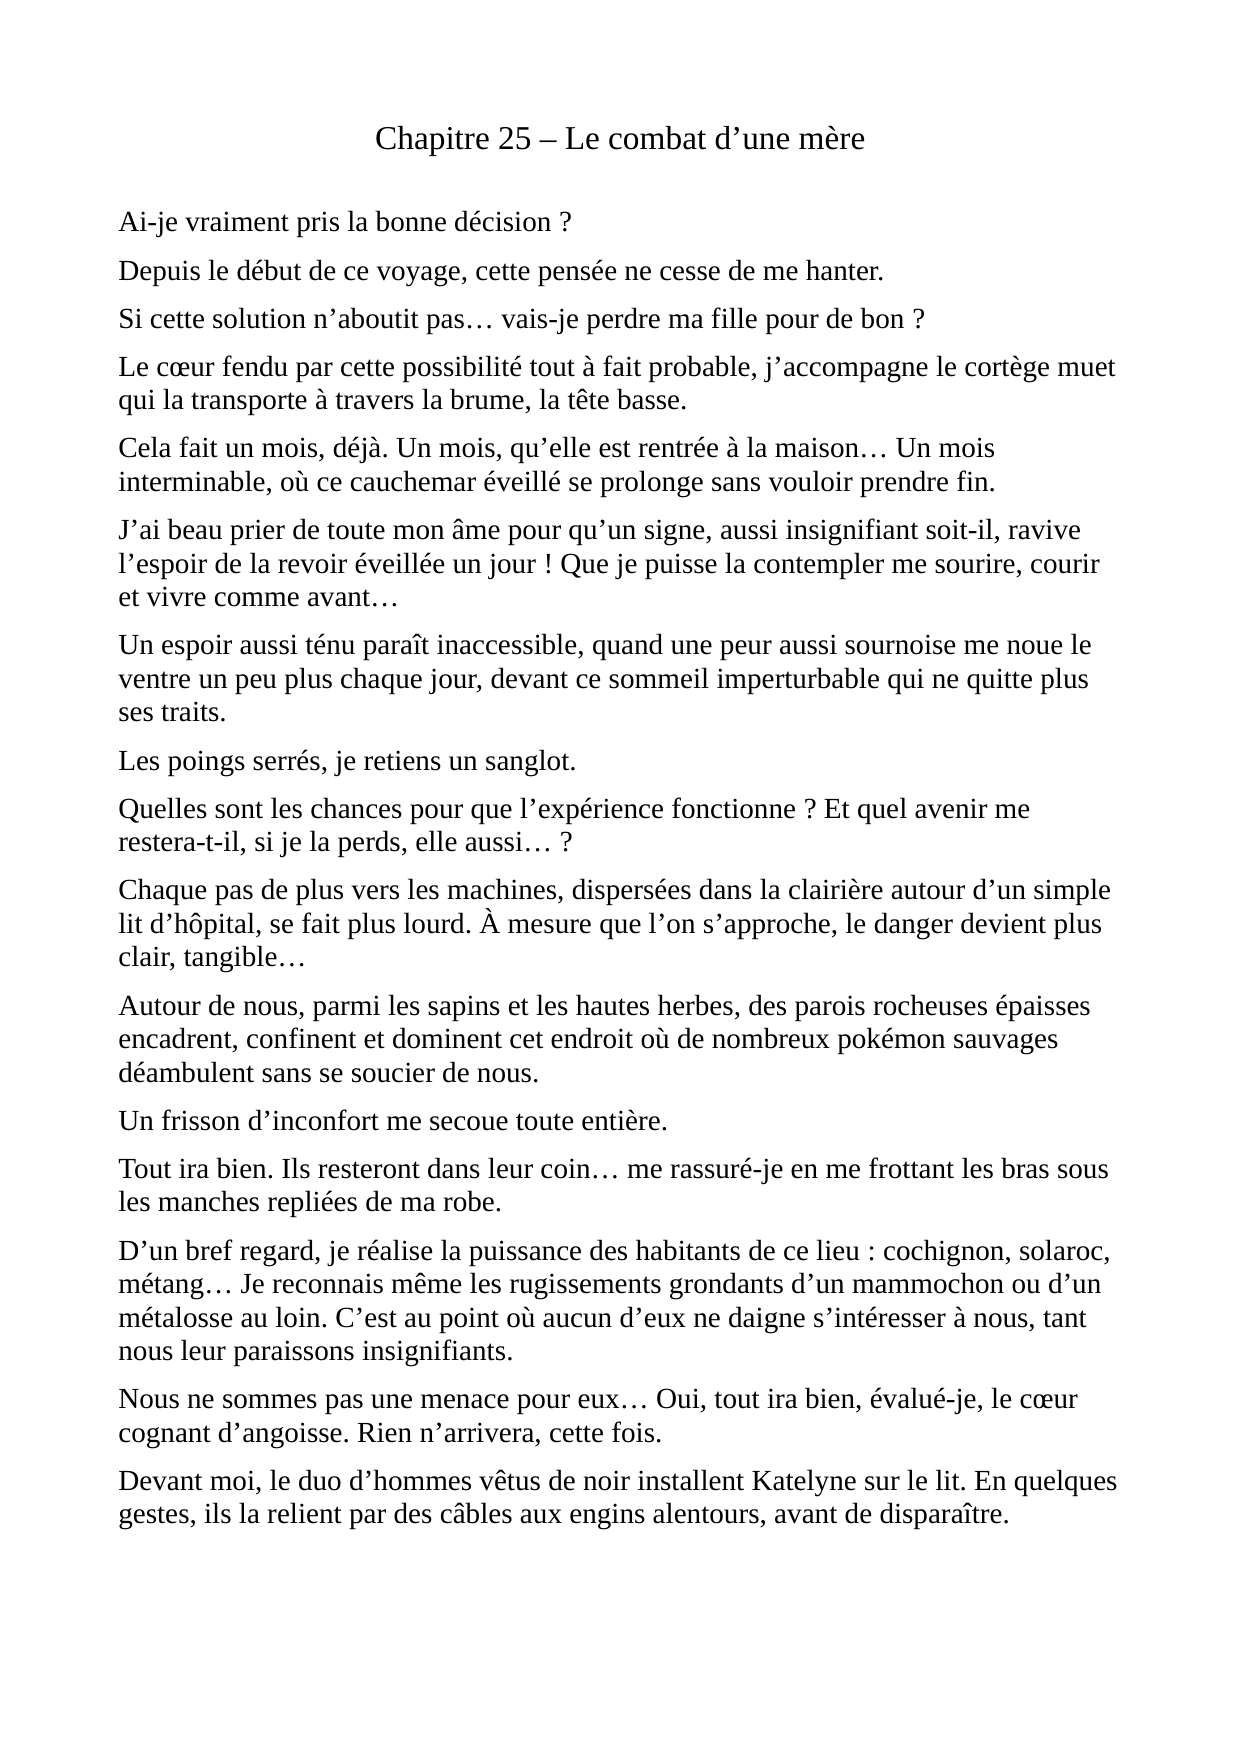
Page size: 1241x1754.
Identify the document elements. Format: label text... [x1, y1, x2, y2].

text Devant moi, le duo d’hommes vêtus de noir installent Katelyne sur le lit. En quelques gestes, ils la relient par des câbles aux engins alentours, avant de disparaître. [118, 1463, 1122, 1530]
text Si cette solution n’aboutit pas… vais-je perdre ma fille pour de bon ? [118, 301, 1122, 334]
text Chaque pas de plus vers les machines, dispersées dans la clairière autour d’un simple lit d’hôpital, se fait plus lourd. À mesure que l’on s’approche, le danger devient plus clair, tangible… [118, 872, 1122, 973]
text Un espoir aussi ténu paraît inaccessible, quand une peur aussi sournoise me noue le ventre un peu plus chaque jour, devant ce sommeil imperturbable qui ne quitte plus ses traits. [118, 627, 1122, 728]
text Chapitre 25 – Le combat d’une mère [118, 118, 1122, 156]
text Tout ira bien. Ils resteront dans leur coin… me rassuré-je en me frottant les bras sous les manches repliées de ma robe. [118, 1151, 1122, 1218]
text Cela fait un mois, déjà. Un mois, qu’elle est rentrée à la maison… Un mois interminable, où ce cauchemar éveillé se prolonge sans vouloir prendre fin. [118, 431, 1122, 498]
text Autour de nous, parmi les sapins et les hautes herbes, des parois rocheuses épaisses encadrent, confinent et dominent cet endroit où de nombreux pokémon sauvages déambulent sans se soucier de nous. [118, 988, 1122, 1088]
text Ai-je vraiment pris la bonne décision ? [118, 204, 1122, 238]
text Les poings serrés, je retiens un sanglot. [118, 743, 1122, 776]
text Depuis le début de ce voyage, cette pensée ne cesse de me hanter. [118, 253, 1122, 286]
text J’ai beau prier de toute mon âme pour qu’un signe, aussi insignifiant soit-il, ravive l’espoir de la revoir éveillée un jour ! Que je puisse la contempler me sourire, courir et vivre comme avant… [118, 512, 1122, 613]
text Le cœur fendu par cette possibilité tout à fait probable, j’accompagne le cortège muet qui la transporte à travers la brume, la tête basse. [118, 349, 1122, 416]
text D’un bref regard, je réalise la puissance des habitants de ce lieu : cochignon, solaroc, métang… Je reconnais même les rugissements grondants d’un mammochon ou d’un métalosse au loin. C’est au point où aucun d’eux ne daigne s’intéresser à nous, tant nous leur paraissons insignifiants. [118, 1233, 1122, 1367]
text Un frisson d’inconfort me secoue toute entière. [118, 1103, 1122, 1136]
text Quelles sont les chances pour que l’expérience fonctionne ? Et quel avenir me restera-t-il, si je la perds, elle aussi… ? [118, 791, 1122, 858]
text Nous ne sommes pas une menace pour eux… Oui, tout ira bien, évalué-je, le cœur cognant d’angoisse. Rien n’arrivera, cette fois. [118, 1381, 1122, 1448]
